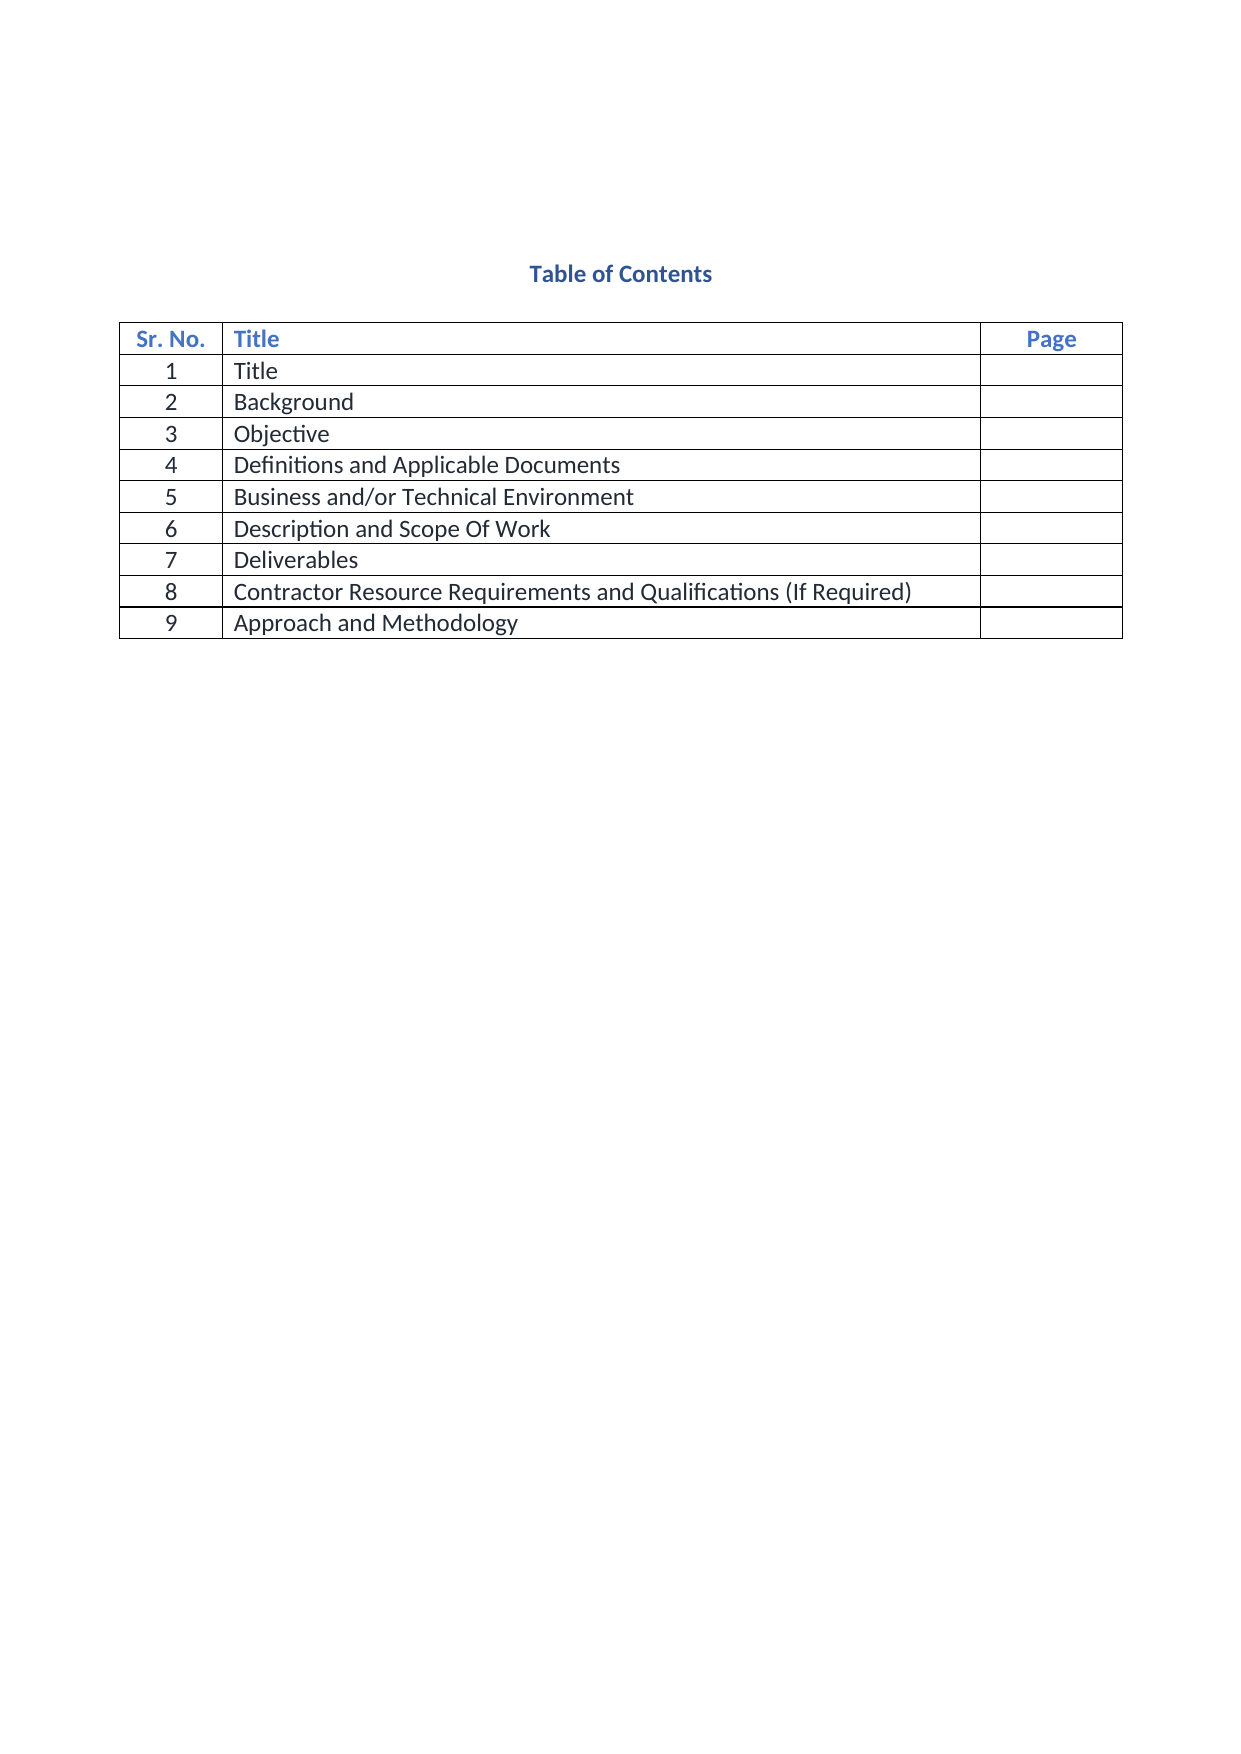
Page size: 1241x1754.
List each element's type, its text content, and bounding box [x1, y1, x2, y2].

table_cell Deliverables [223, 544, 980, 575]
table_header Title [223, 323, 980, 354]
table_cell [981, 576, 1122, 606]
table_cell [981, 513, 1122, 543]
table_cell 9 [120, 608, 222, 638]
table_cell 4 [120, 450, 222, 480]
table_cell 1 [120, 355, 222, 385]
table_cell [981, 544, 1122, 575]
table_cell [981, 608, 1122, 638]
table_cell Business and/or Technical Environment [223, 481, 980, 512]
text Table of Contents [119, 258, 1123, 288]
table_header Sr. No. [120, 323, 222, 354]
table_cell Objective [223, 418, 980, 448]
table_cell Title [223, 355, 980, 385]
table_cell 2 [120, 386, 222, 417]
table_cell 6 [120, 513, 222, 543]
table_cell [981, 450, 1122, 480]
table_cell [981, 481, 1122, 512]
table_cell 8 [120, 576, 222, 606]
table_cell [981, 386, 1122, 417]
table_cell Description and Scope Of Work [223, 513, 980, 543]
table_cell Definitions and Applicable Documents [223, 450, 980, 480]
table_header Page [981, 323, 1122, 354]
table_cell 7 [120, 544, 222, 575]
table_cell 5 [120, 481, 222, 512]
table_cell 3 [120, 418, 222, 448]
table_cell Contractor Resource Requirements and Qualifications (If Required) [223, 576, 980, 606]
table_cell [981, 418, 1122, 448]
table_cell [981, 355, 1122, 385]
table_cell Background [223, 386, 980, 417]
table_cell Approach and Methodology [223, 608, 980, 638]
